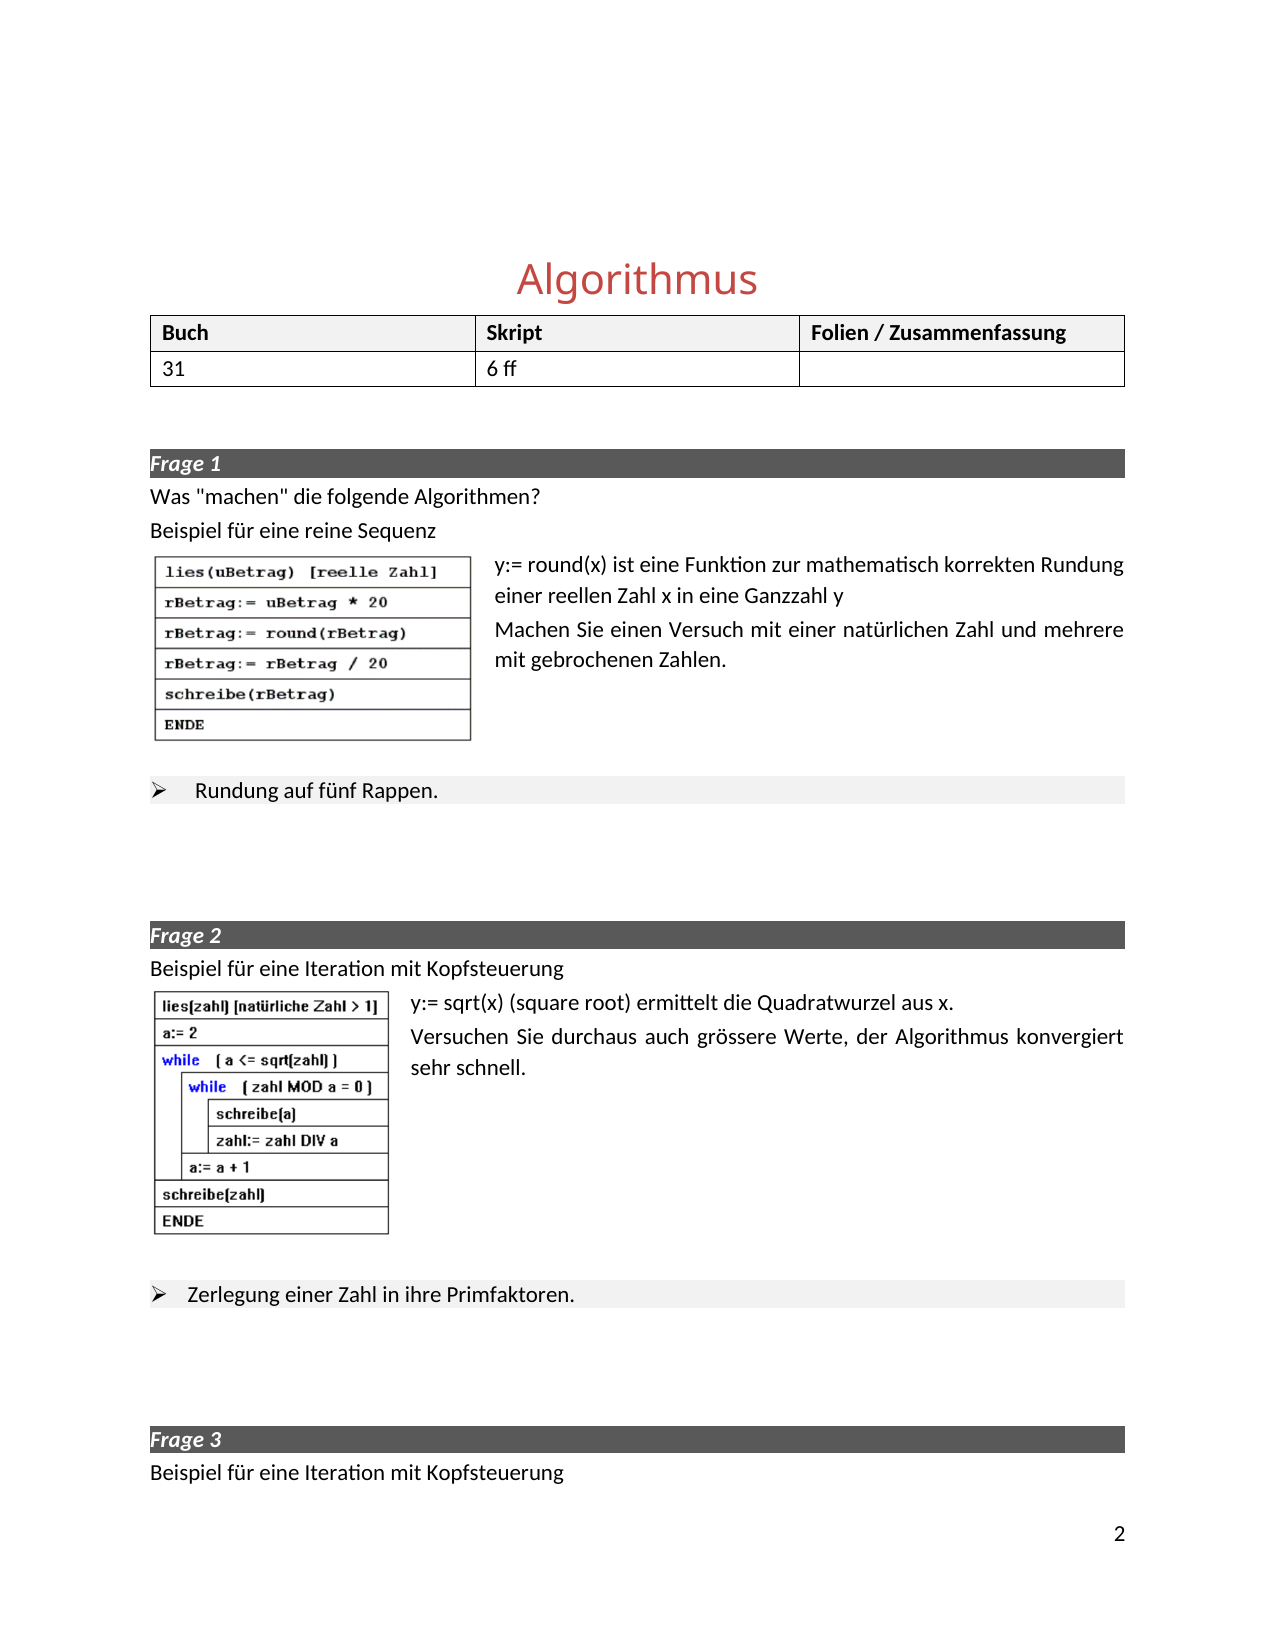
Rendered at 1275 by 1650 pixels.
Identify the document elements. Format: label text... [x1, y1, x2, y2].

table_cell 6 ff [476, 352, 799, 386]
table_header Folien / Zusammenfassung [800, 316, 1124, 351]
subtitle Frage 2 [150, 921, 1125, 949]
picture [150, 550, 476, 746]
text Beispiel für eine Iteration mit Kopfsteuerung [150, 1458, 1125, 1486]
text y:= sqrt(x) (square root) ermittelt die Quadratwurzel aus x. [392, 988, 1125, 1016]
text Beispiel für eine reine Sequenz [150, 516, 1125, 544]
text Was "machen" die folgende Algorithmen? [150, 482, 1125, 510]
subtitle Algorithmus [150, 250, 1125, 307]
picture [150, 988, 392, 1238]
table_cell 31 [151, 352, 475, 386]
subtitle Frage 1 [150, 449, 1125, 478]
table_header Skript [476, 316, 799, 351]
table_header Buch [151, 316, 475, 351]
subtitle Frage 3 [150, 1426, 1125, 1453]
text y:= round(x) ist eine Funktion zur mathematisch korrekten Rundung einer reellen Zahl x in eine Ganzzahl y [476, 551, 1125, 609]
text Machen Sie einen Versuch mit einer natürlichen Zahl und mehrere mit gebrochenen Zahlen. [476, 615, 1125, 673]
text Beispiel für eine Iteration mit Kopfsteuerung [150, 954, 1125, 982]
text Rundung auf fünf Rappen. [150, 776, 1125, 804]
text Versuchen Sie durchaus auch grössere Werte, der Algorithmus konvergiert sehr schnell. [392, 1022, 1125, 1081]
text Zerlegung einer Zahl in ihre Primfaktoren. [150, 1280, 1125, 1308]
table_cell [800, 352, 1124, 386]
